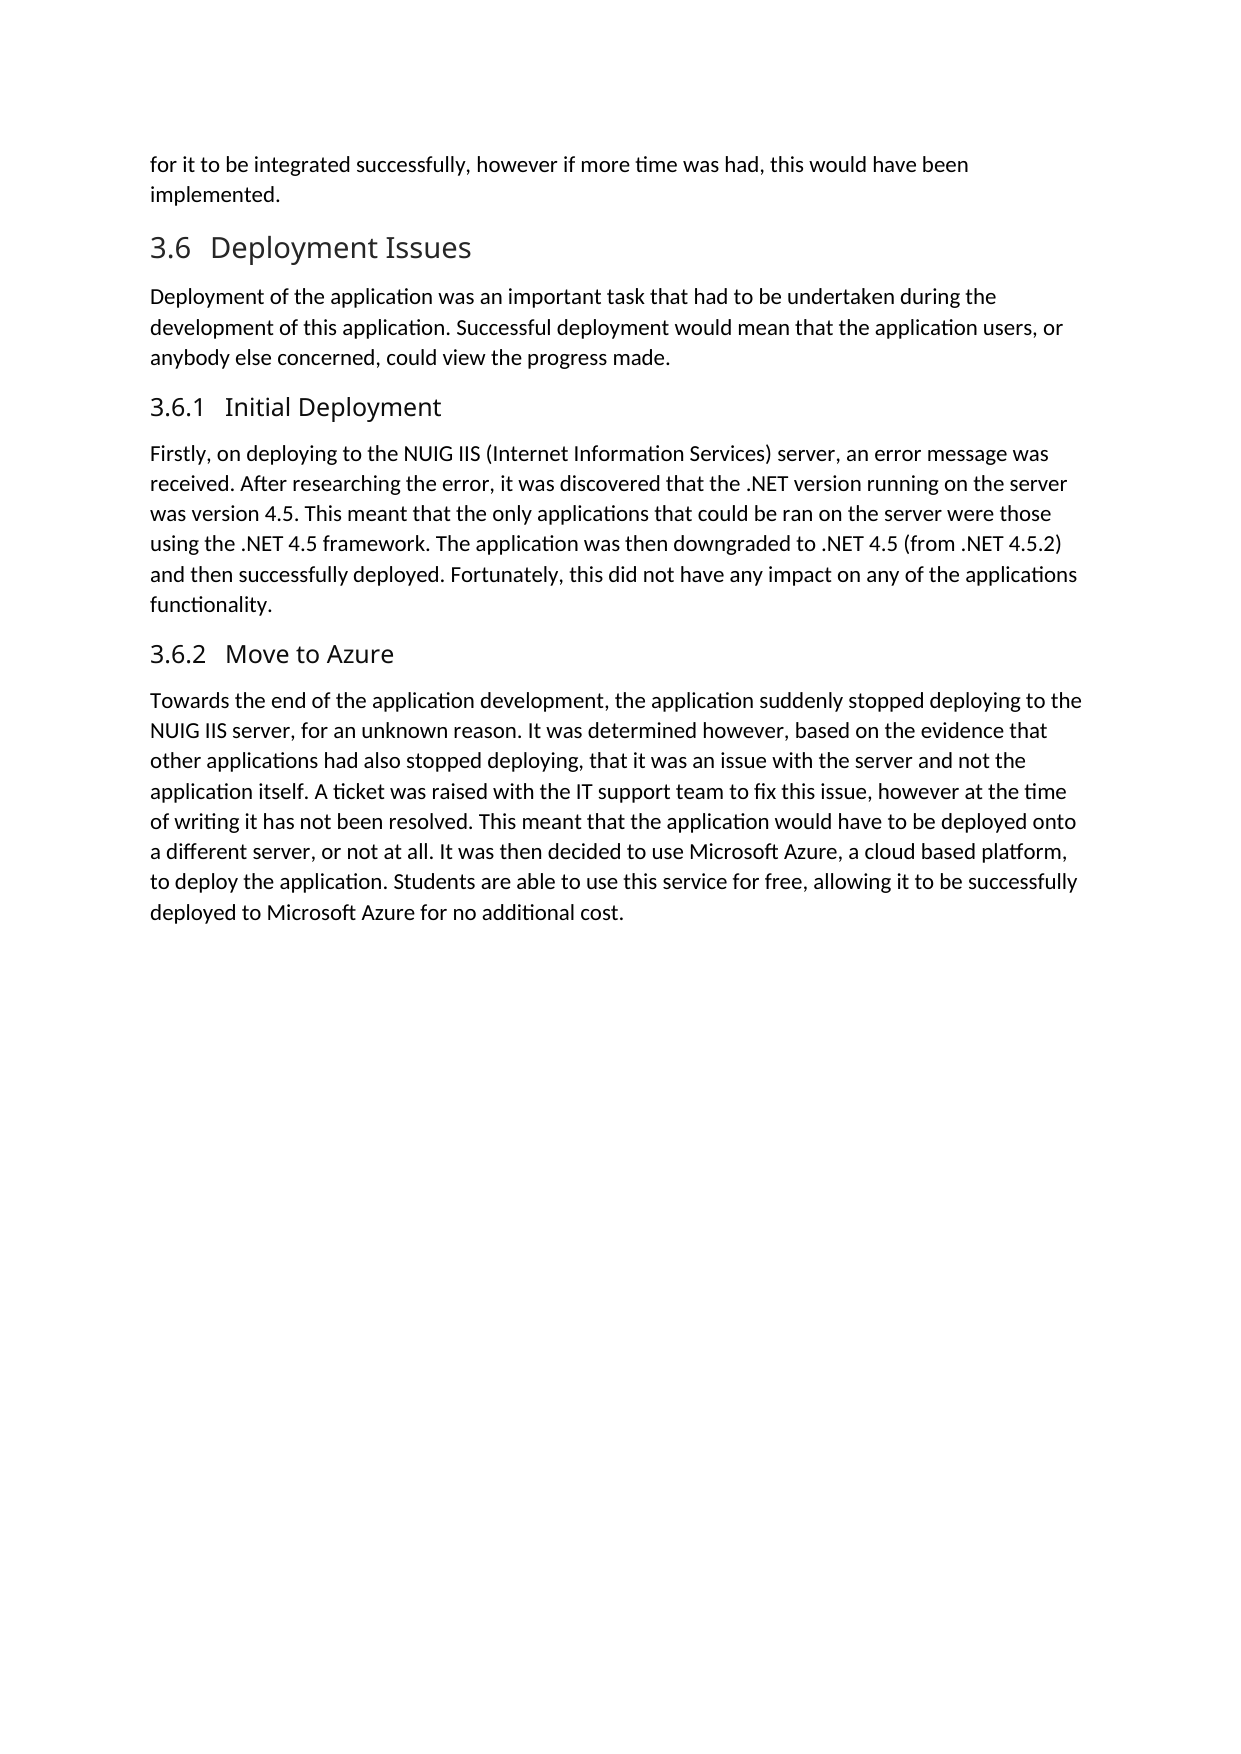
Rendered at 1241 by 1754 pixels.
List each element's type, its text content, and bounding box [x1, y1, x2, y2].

text Towards the end of the application development, the application suddenly stopped deploying to the NUIG IIS server, for an unknown reason. It was determined however, based on the evidence that other applications had also stopped deploying, that it was an issue with the server and not the application itself. A ticket was raised with the IT support team to fix this issue, however at the time of writing it has not been resolved. This meant that the application would have to be deployed onto a different server, or not at all. It was then decided to use Microsoft Azure, a cloud based platform, to deploy the application. Students are able to use this service for free, allowing it to be successfully deployed to Microsoft Azure for no additional cost. [150, 686, 1090, 926]
subtitle Move to Azure [150, 637, 1090, 671]
subtitle Deployment Issues [150, 227, 1090, 267]
text Deployment of the application was an important task that had to be undertaken during the development of this application. Successful deployment would mean that the application users, or anybody else concerned, could view the progress made. [150, 282, 1090, 371]
text Firstly, on deploying to the NUIG IIS (Internet Information Services) server, an error message was received. After researching the error, it was discovered that the .NET version running on the server was version 4.5. This meant that the only applications that could be ran on the server were those using the .NET 4.5 framework. The application was then downgraded to .NET 4.5 (from .NET 4.5.2) and then successfully deployed. Fortunately, this did not have any impact on any of the applications functionality. [150, 439, 1090, 618]
subtitle Initial Deployment [150, 390, 1090, 424]
